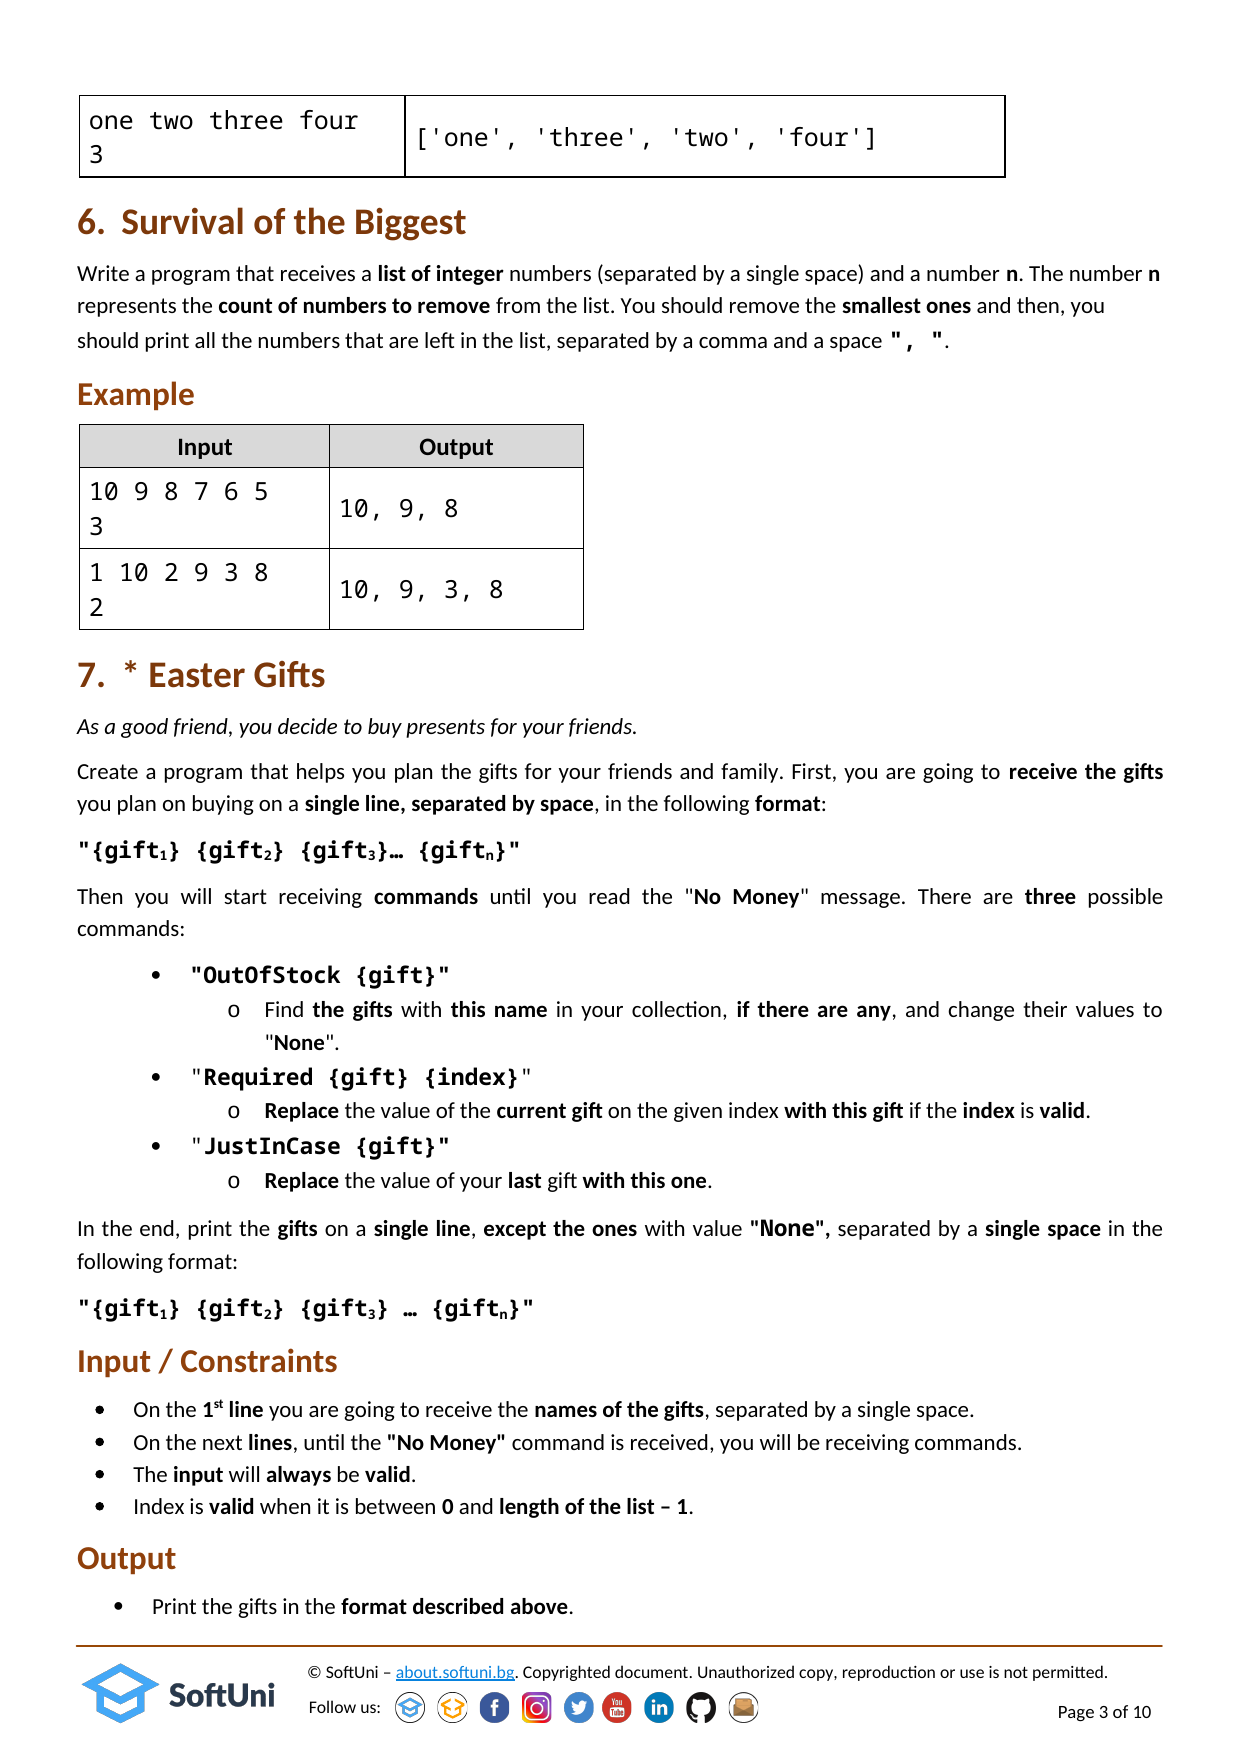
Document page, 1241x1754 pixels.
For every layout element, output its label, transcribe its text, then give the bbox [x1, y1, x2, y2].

table_cell 10, 9, 8 [330, 468, 583, 548]
table_header Input [80, 425, 329, 467]
list Replace the value of the current gift on the given index with this gift if the index is valid. [227, 1096, 1163, 1126]
text In the end, print the gifts on a single line, except the ones with value "None", separated by a single space in the following format: [77, 1212, 1163, 1275]
list Find the gifts with this name in your collection, if there are any, and change their values to "None". [227, 995, 1163, 1056]
text "{gift1} {gift2} {gift3} … {giftn}" [77, 1292, 1163, 1323]
table_cell 1 10 2 9 3 8 2 [80, 549, 329, 629]
list "JustInCase {gift}" [152, 1130, 1163, 1161]
picture [75, 1658, 281, 1729]
text Create a program that helps you plan the gifts for your friends and family. First, you are going to receive the gifts you plan on buying on a single line, separated by space, in the following format: [77, 757, 1163, 817]
list Index is valid when it is between 0 and length of the list – 1. [96, 1492, 1163, 1520]
list On the next lines, until the "No Money" command is received, you will be receiving commands. [96, 1428, 1163, 1456]
picture [728, 1692, 759, 1723]
text Then you will start receiving commands until you read the "No Money" message. There are three possible commands: [77, 882, 1163, 942]
table_cell one two three four 3 [80, 96, 404, 176]
picture [665, 1714, 674, 1723]
table_header Output [330, 425, 583, 467]
list The input will always be valid. [96, 1460, 1163, 1488]
picture [665, 1692, 674, 1701]
picture [644, 1692, 653, 1701]
table_cell 10 9 8 7 6 5 3 [80, 468, 329, 548]
picture [564, 1692, 594, 1723]
list Replace the value of your last gift with this one. [227, 1166, 1163, 1195]
picture [686, 1692, 716, 1723]
table_cell 10, 9, 3, 8 [330, 549, 583, 629]
text Write a program that receives a list of integer numbers (separated by a single space) and a number n. The number n represents the count of numbers to remove from the list. You should remove the smallest ones and then, you should print all the numbers that are left in the list, separated by a comma and a space ", ". [77, 259, 1163, 356]
subtitle Example [77, 373, 1163, 413]
subtitle Survival of the Biggest [77, 198, 1163, 244]
picture [479, 1692, 510, 1723]
picture [658, 1705, 667, 1714]
list "Required {gift} {index}" [152, 1060, 1163, 1092]
picture [602, 1692, 632, 1723]
list On the 1st line you are going to receive the names of the gifts, separated by a single space. [96, 1396, 1163, 1423]
picture [395, 1692, 425, 1723]
text As a good friend, you decide to buy presents for your friends. [77, 712, 1163, 740]
list "OutOfStock {gift}" [152, 959, 1163, 990]
picture [644, 1714, 653, 1723]
table_cell ['one', 'three', 'two', 'four'] [406, 96, 1004, 176]
text "{gift1} {gift2} {gift3}… {giftn}" [77, 834, 1163, 865]
subtitle Input / Constraints [77, 1340, 1163, 1381]
picture [437, 1692, 468, 1723]
list Print the gifts in the format described above. [114, 1592, 1163, 1620]
subtitle * Easter Gifts [77, 651, 1163, 697]
picture [522, 1692, 552, 1723]
subtitle Output [77, 1537, 1163, 1577]
